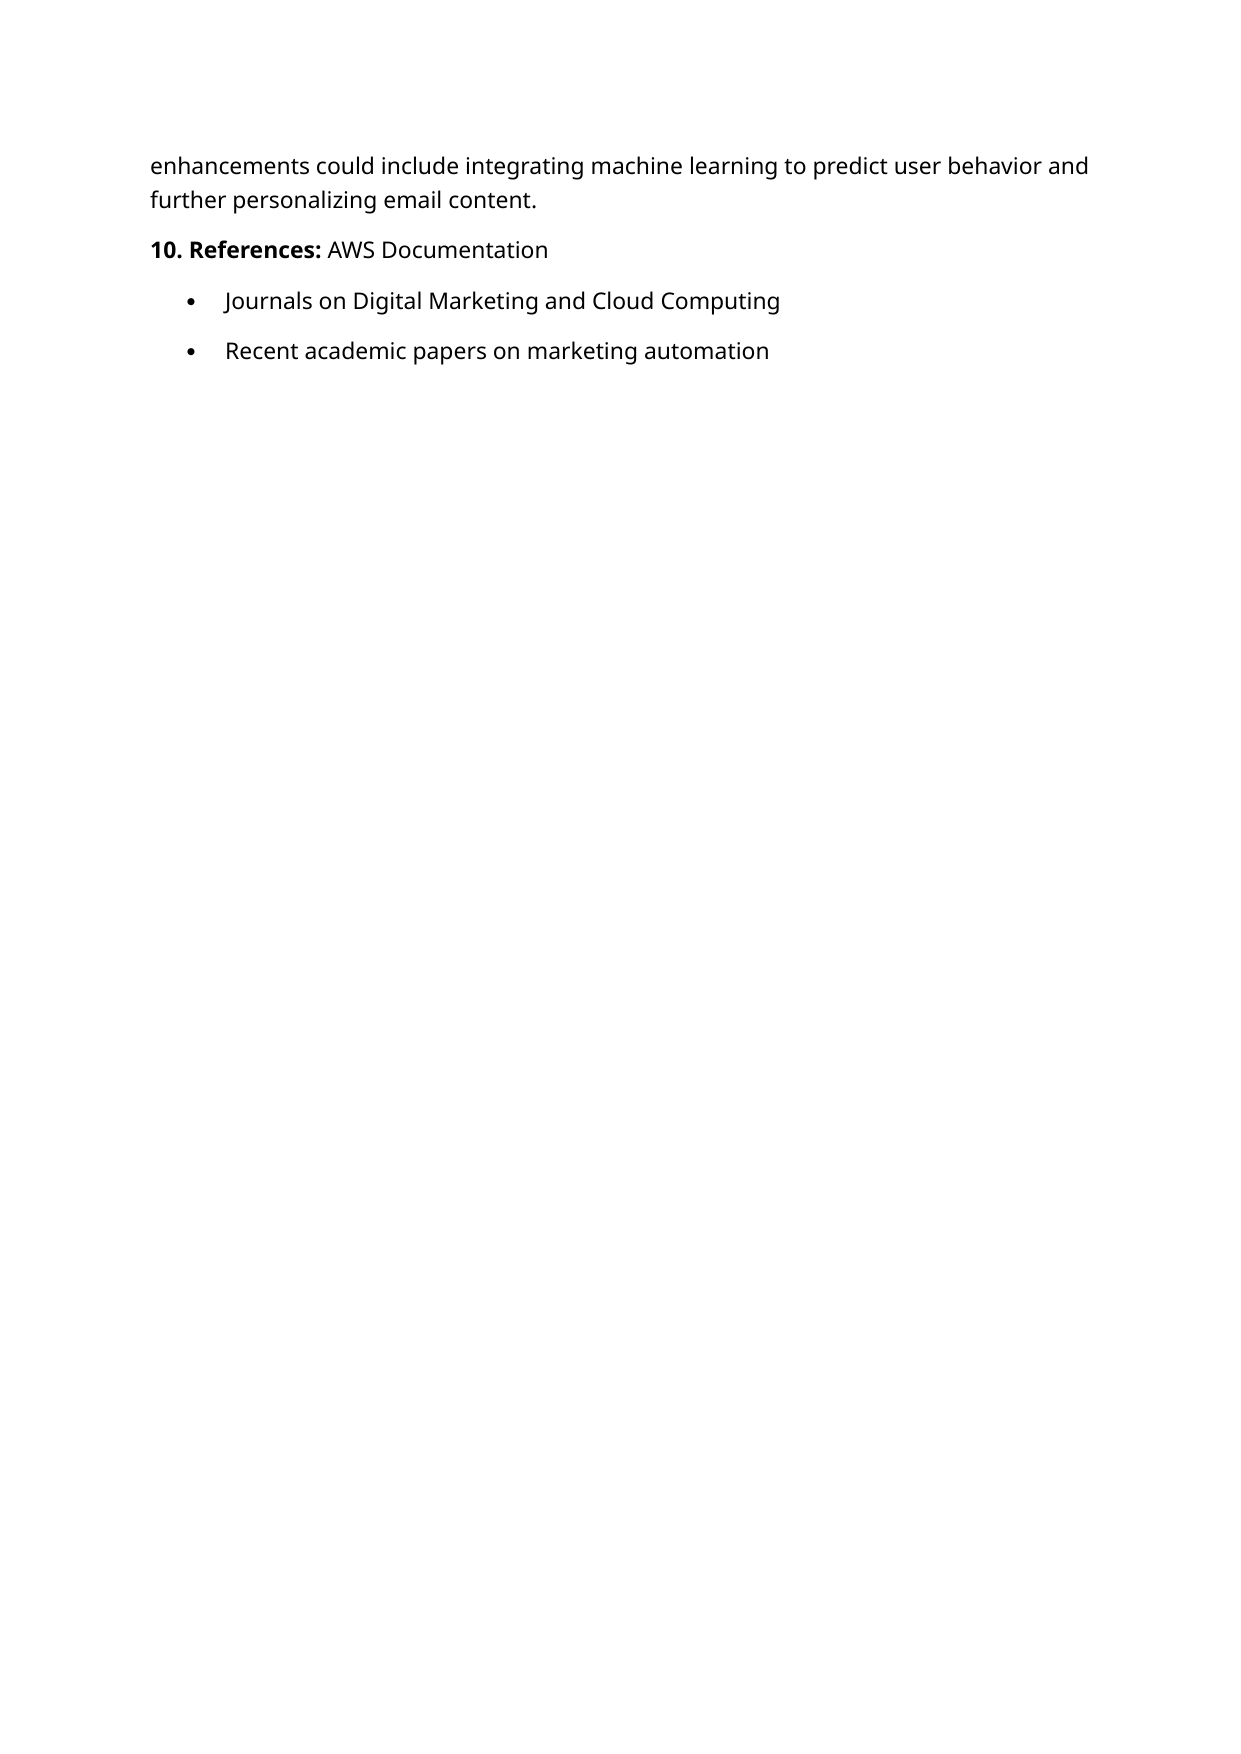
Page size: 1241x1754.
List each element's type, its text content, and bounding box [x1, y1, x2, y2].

text 10. References: AWS Documentation [150, 234, 1090, 265]
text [150, 150, 1090, 215]
list Recent academic papers on marketing automation [187, 335, 1090, 366]
list Journals on Digital Marketing and Cloud Computing [187, 284, 1090, 316]
